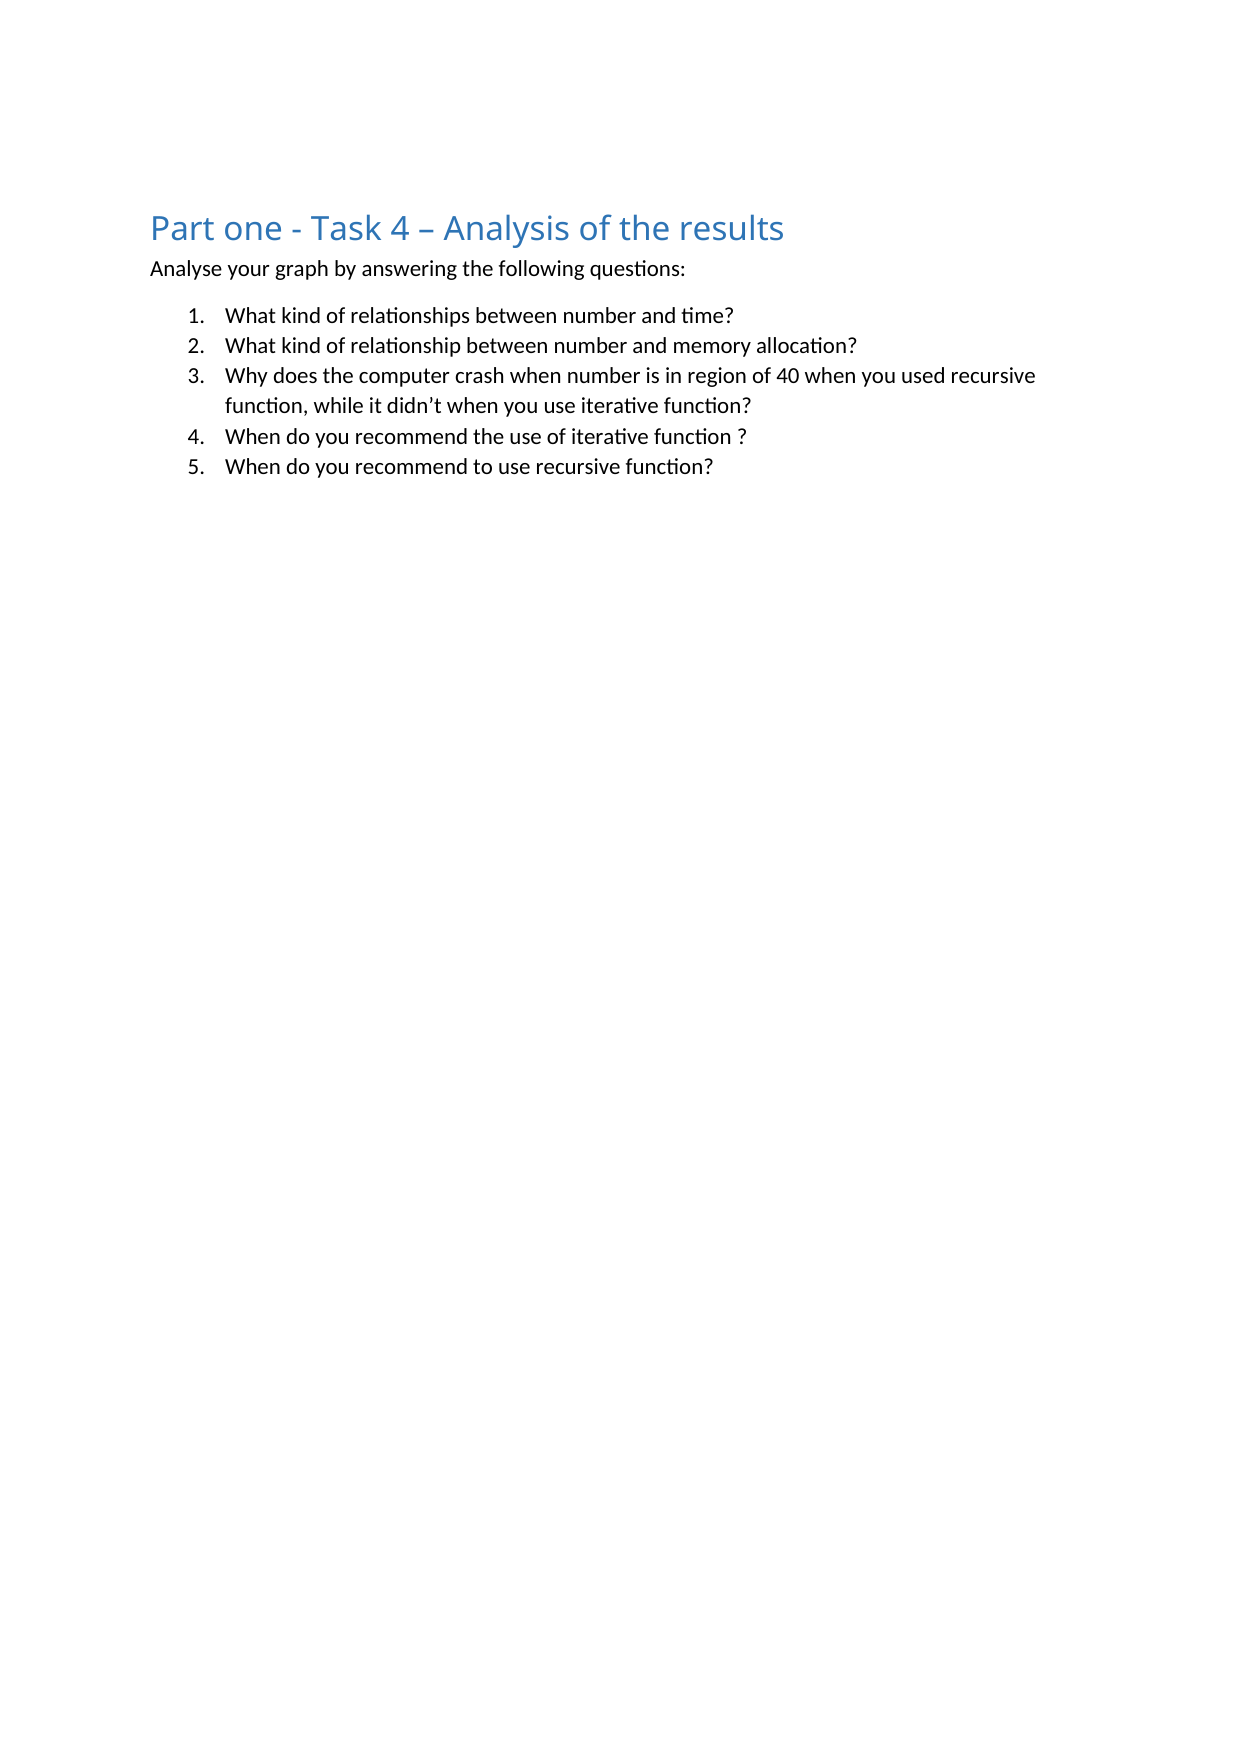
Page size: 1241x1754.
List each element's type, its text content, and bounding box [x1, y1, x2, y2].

text Analyse your graph by answering the following questions: [150, 254, 1090, 282]
list When do you recommend the use of iterative function ? [187, 422, 1090, 450]
subtitle Part one - Task 4 – Analysis of the results [150, 205, 1090, 251]
list Why does the computer crash when number is in region of 40 when you used recursive function, while it didn’t when you use iterative function? [187, 361, 1090, 420]
list When do you recommend to use recursive function? [187, 452, 1090, 480]
list What kind of relationship between number and memory allocation? [187, 331, 1090, 359]
list What kind of relationships between number and time? [187, 301, 1090, 329]
